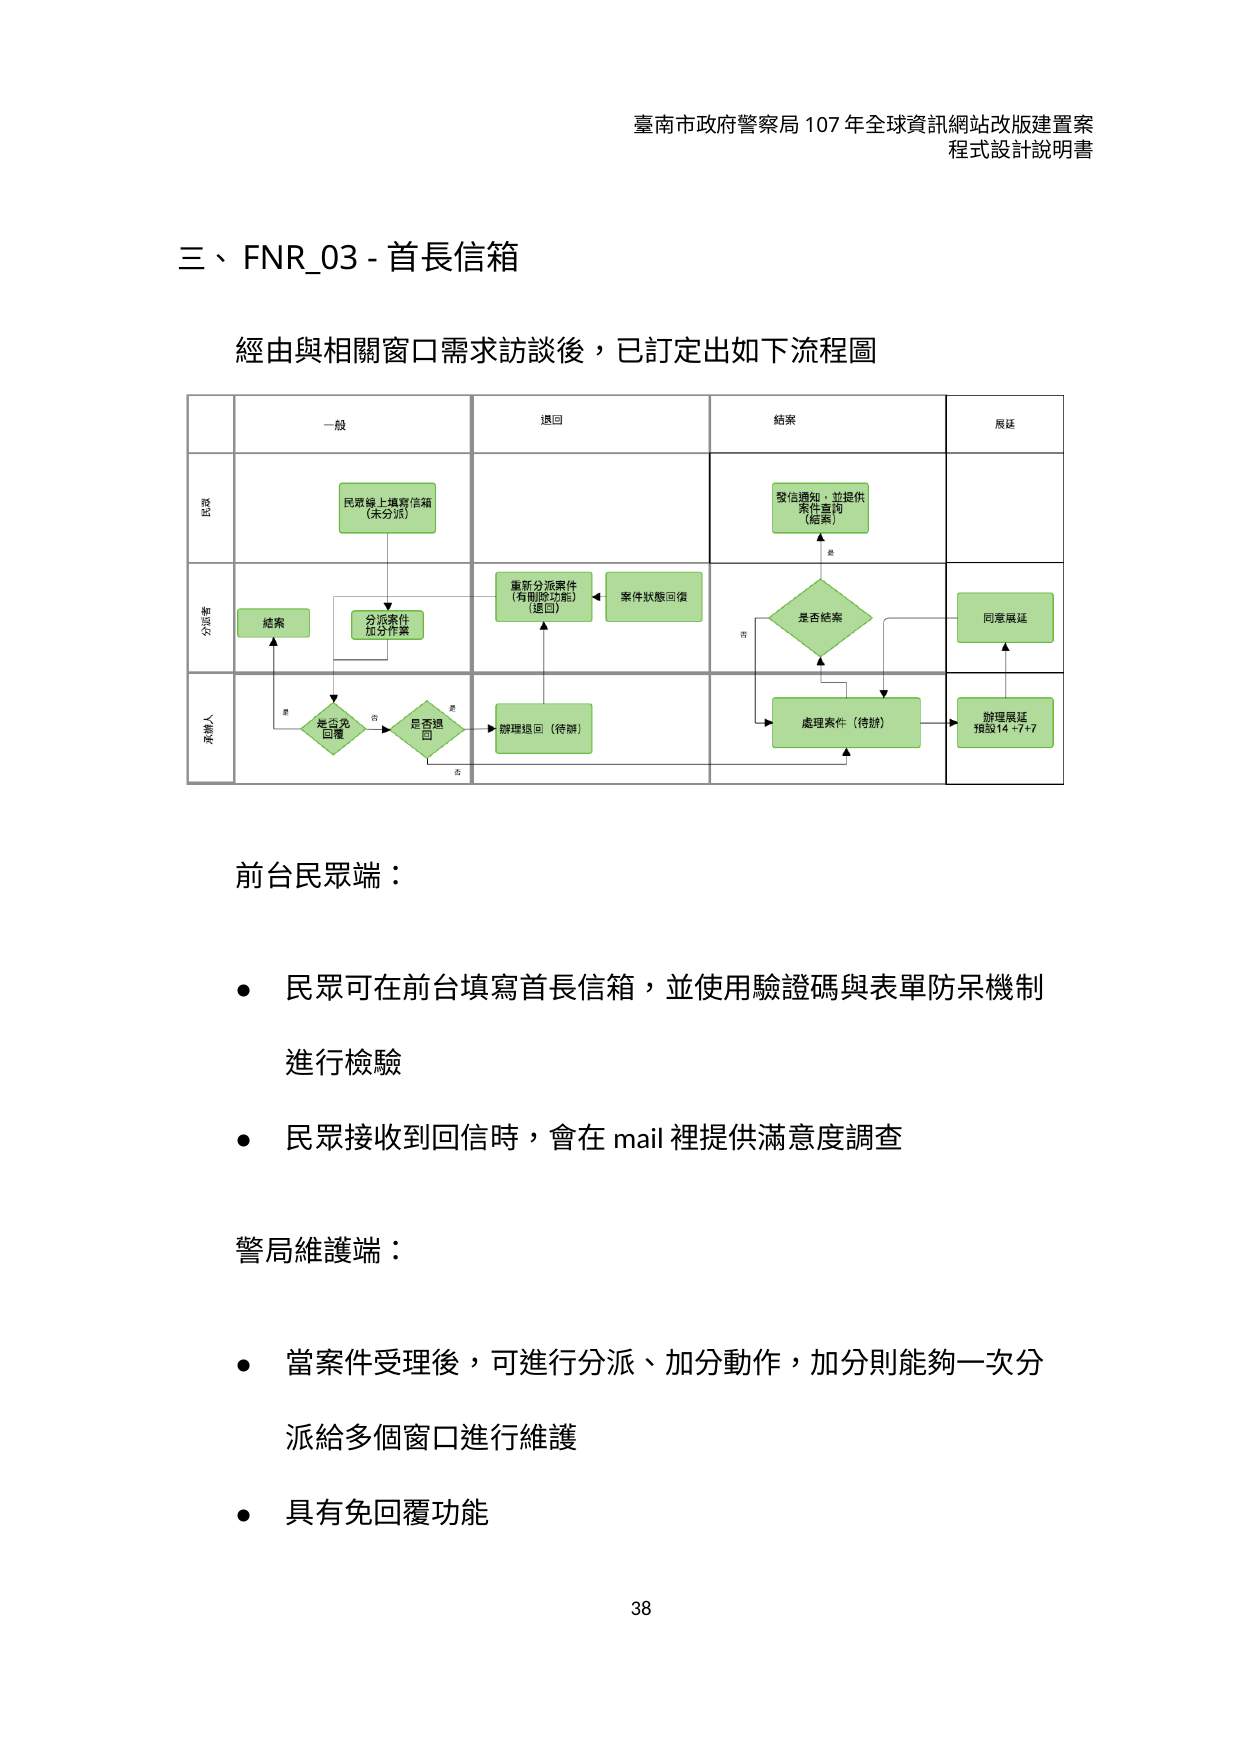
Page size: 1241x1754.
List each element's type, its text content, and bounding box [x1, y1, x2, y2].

text 前台民眾端： [177, 836, 1063, 911]
list 民眾可在前台填寫首長信箱，並使用驗證碼與表單防呆機制進行檢驗 [236, 949, 1063, 1099]
list 當案件受理後，可進行分派、加分動作，加分則能夠一次分派給多個窗口進行維護 [236, 1324, 1063, 1474]
list 具有免回覆功能 [236, 1474, 1063, 1549]
list 民眾接收到回信時，會在 mail 裡提供滿意度調查 [236, 1099, 1063, 1174]
text 警局維護端： [177, 1211, 1063, 1286]
text 經由與相關窗口需求訪談後，已訂定出如下流程圖 [177, 311, 1063, 386]
subtitle FNR_03 - 首長信箱 [177, 217, 1063, 292]
picture [182, 387, 1068, 790]
